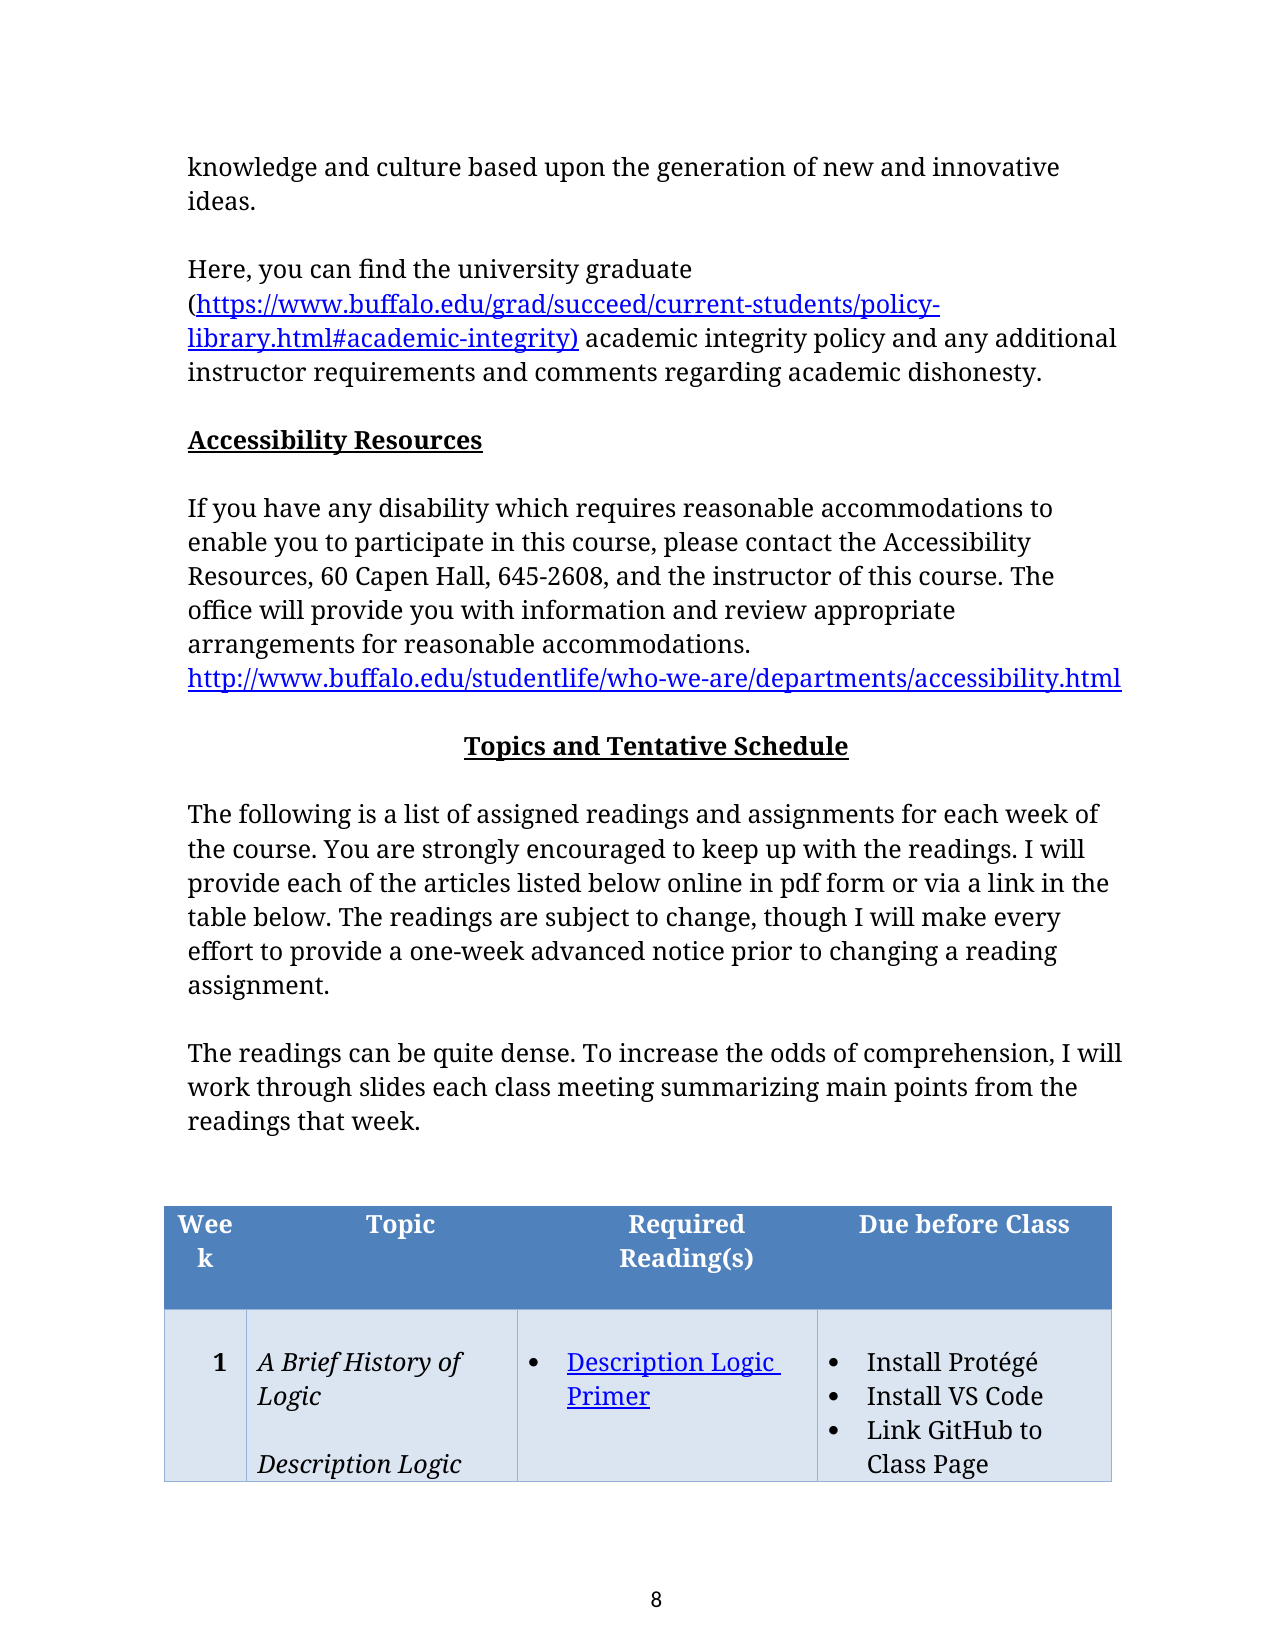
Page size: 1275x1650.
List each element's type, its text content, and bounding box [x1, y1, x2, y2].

text Accessibility Resources [187, 422, 1125, 457]
table_cell Install Protégé Install VS Code Link GitHub to Class Page [818, 1310, 1111, 1481]
table_cell 1 [165, 1310, 246, 1481]
table_header Week [165, 1207, 246, 1309]
text The following is a list of assigned readings and assignments for each week of the course. You are strongly encouraged to keep up with the readings. I will provide each of the articles listed below online in pdf form or via a link in the table below. The readings are subject to change, though I will make every effort to provide a one-week advanced notice prior to changing a reading assignment. [187, 797, 1125, 1002]
table_header Topic [247, 1207, 517, 1309]
table_header Due before Class [818, 1207, 1111, 1309]
text If you have any disability which requires reasonable accommodations to enable you to participate in this course, please contact the Accessibility Resources, 60 Capen Hall, 645-2608, and the instructor of this course. The office will provide you with information and review appropriate arrangements for reasonable accommodations. http://www.buffalo.edu/studentlife/who-we-are/departments/accessibility.html [187, 491, 1125, 695]
table_header Required Reading(s) [518, 1207, 817, 1309]
table_cell Description Logic Primer [518, 1310, 817, 1481]
text Here, you can find the university graduate (https://www.buffalo.edu/grad/succeed/current-students/policy-library.html#academic-integrity) academic integrity policy and any additional instructor requirements and comments regarding academic dishonesty. [187, 252, 1125, 388]
text The readings can be quite dense. To increase the odds of comprehension, I will work through slides each class meeting summarizing main points from the readings that week. [187, 1036, 1125, 1138]
text Topics and Tentative Schedule [187, 729, 1125, 763]
table_cell A Brief History of Logic Description Logic Exercise: Git, GitHub, VS Code [247, 1310, 517, 1481]
